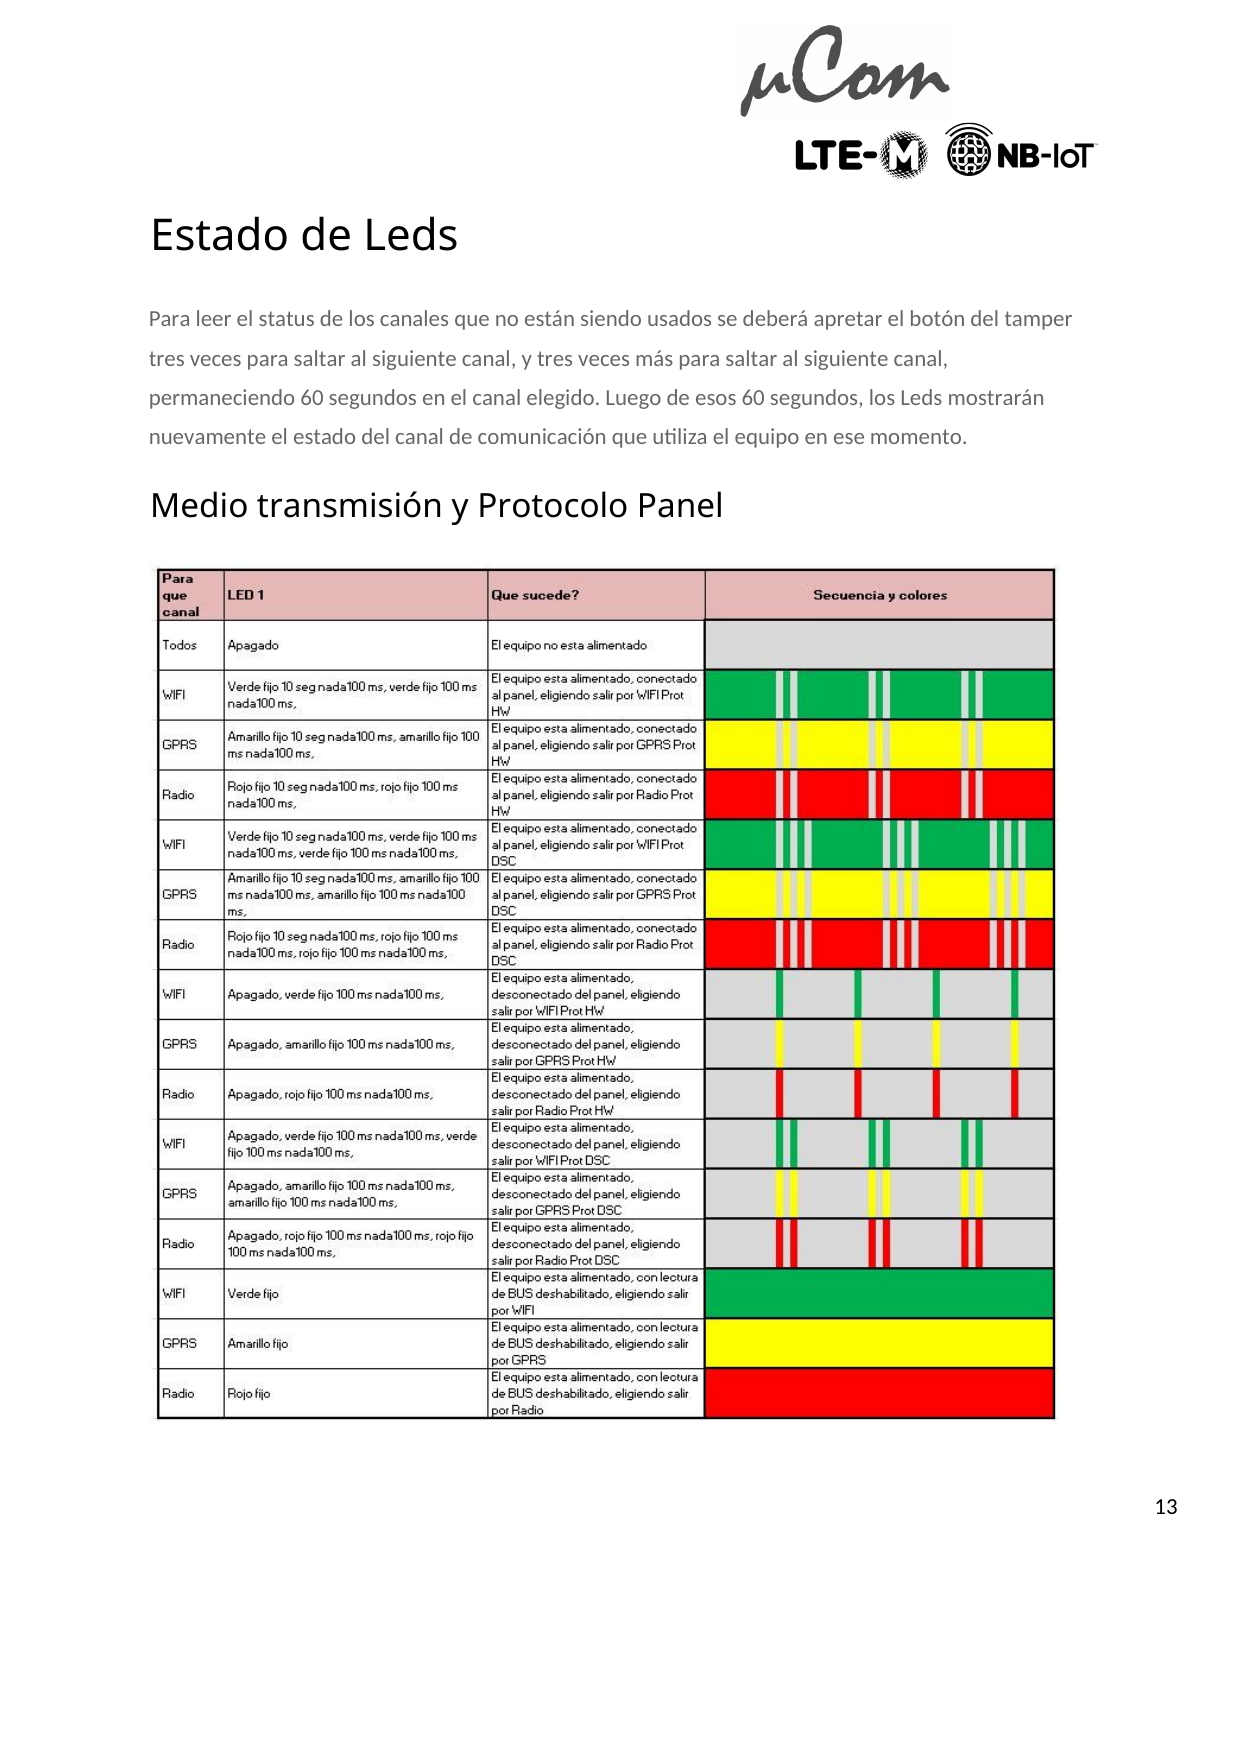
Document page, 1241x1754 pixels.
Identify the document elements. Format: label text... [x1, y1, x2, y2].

picture [150, 564, 1060, 1424]
text Para leer el status de los canales que no están siendo usados se deberá apretar el botón del tamper tres veces para saltar al siguiente canal, y tres veces más para saltar al siguiente canal, permaneciendo 60 segundos en el canal elegido. Luego de esos 60 segundos, los Leds mostrarán nuevamente el estado del canal de comunicación que utiliza el equipo en ese momento. [148, 304, 1076, 450]
subtitle Medio transmisión y Protocolo Panel [150, 482, 1130, 527]
picture [740, 25, 1102, 194]
subtitle Estado de Leds [150, 203, 1130, 263]
